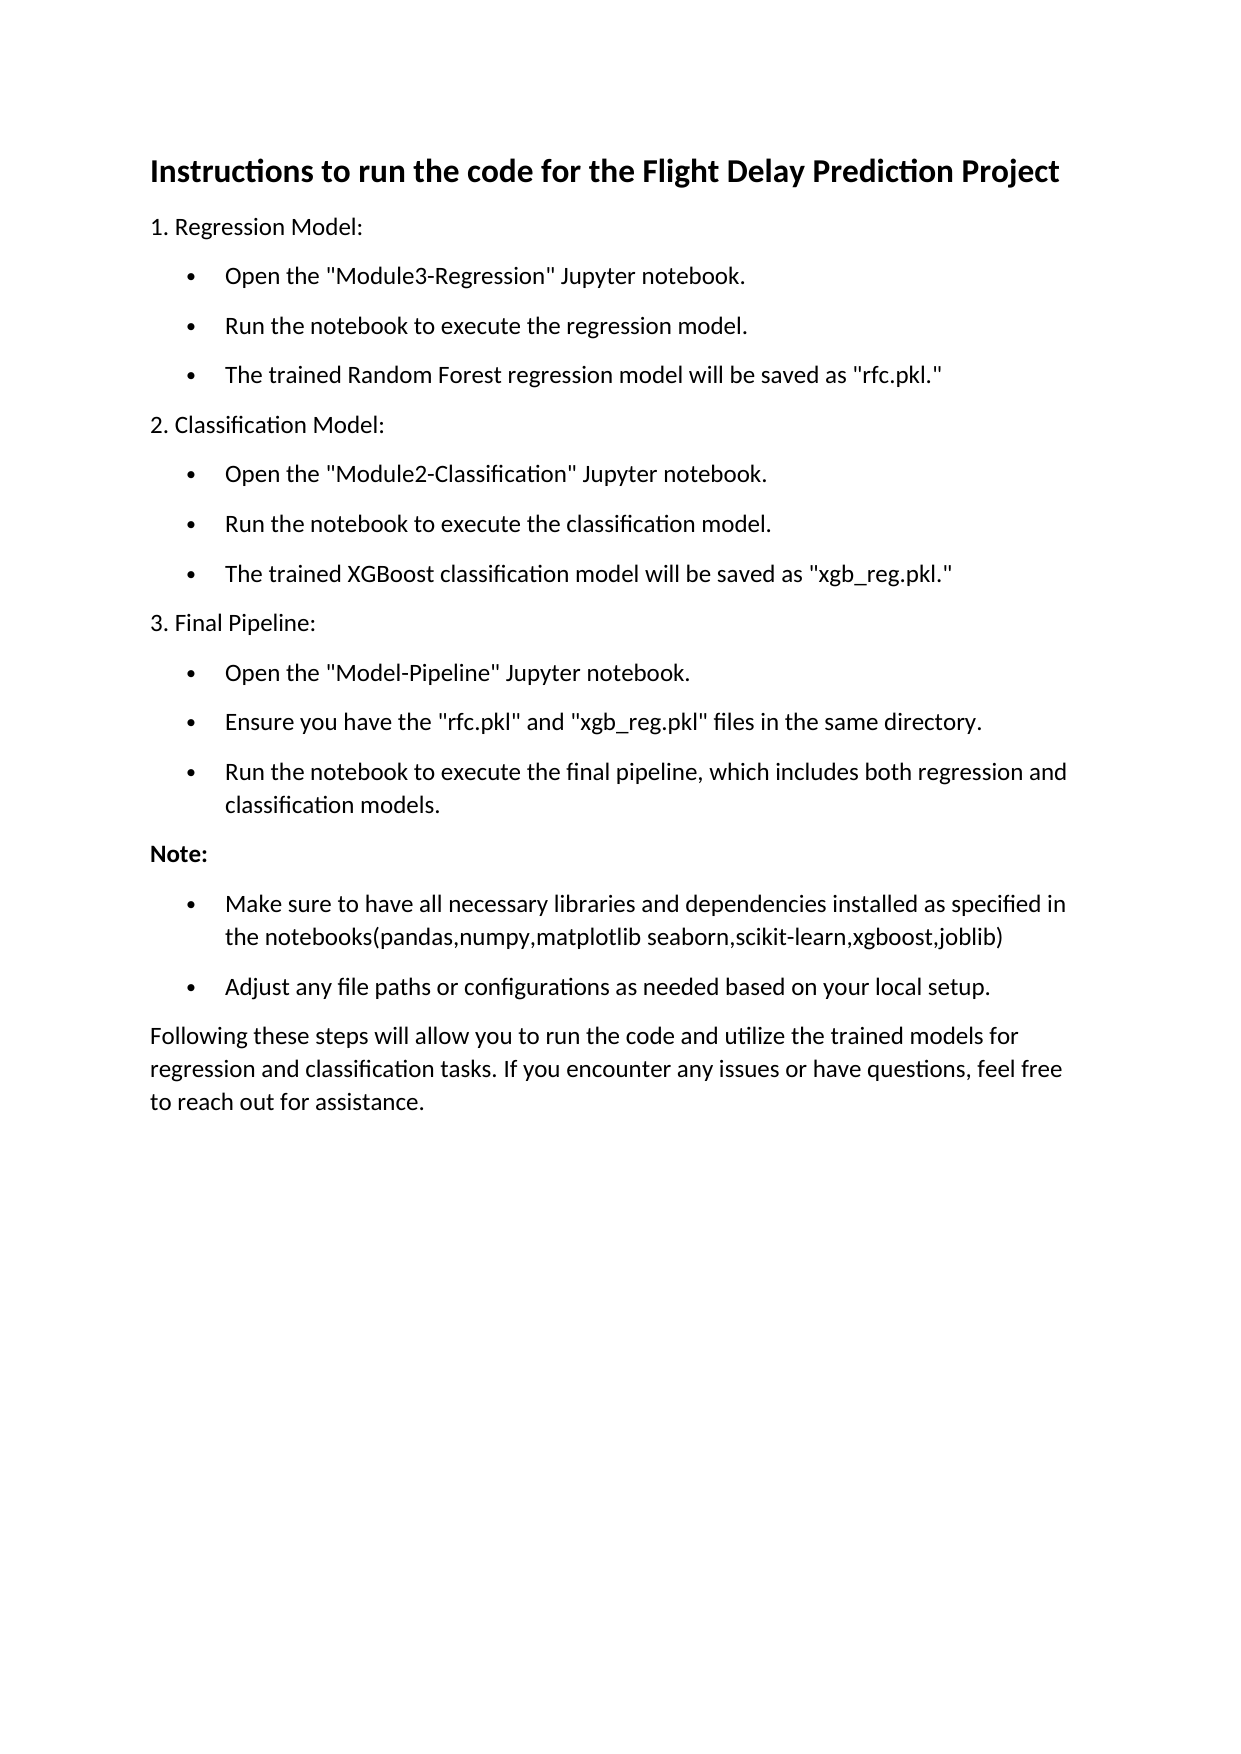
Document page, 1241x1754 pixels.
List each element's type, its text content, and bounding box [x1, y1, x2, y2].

text Note: [150, 838, 1090, 869]
text Following these steps will allow you to run the code and utilize the trained models for regression and classification tasks. If you encounter any issues or have questions, feel free to reach out for assistance. [150, 1020, 1090, 1117]
text 2. Classification Model: [150, 409, 1090, 439]
list Make sure to have all necessary libraries and dependencies installed as specified in the notebooks(pandas,numpy,matplotlib seaborn,scikit-learn,xgboost,joblib) [187, 888, 1090, 952]
text Instructions to run the code for the Flight Delay Prediction Project [150, 150, 1090, 191]
text 3. Final Pipeline: [150, 607, 1090, 638]
list Ensure you have the "rfc.pkl" and "xgb_reg.pkl" files in the same directory. [187, 706, 1090, 737]
list Open the "Module2-Classification" Jupyter notebook. [187, 458, 1090, 489]
list Run the notebook to execute the classification model. [187, 508, 1090, 539]
list Open the "Model-Pipeline" Jupyter notebook. [187, 657, 1090, 687]
list The trained Random Forest regression model will be saved as "rfc.pkl." [187, 359, 1090, 390]
list Open the "Module3-Regression" Jupyter notebook. [187, 260, 1090, 291]
list The trained XGBoost classification model will be saved as "xgb_reg.pkl." [187, 558, 1090, 588]
list Adjust any file paths or configurations as needed based on your local setup. [187, 971, 1090, 1001]
list Run the notebook to execute the final pipeline, which includes both regression and classification models. [187, 756, 1090, 819]
list Run the notebook to execute the regression model. [187, 310, 1090, 340]
text 1. Regression Model: [150, 211, 1090, 241]
